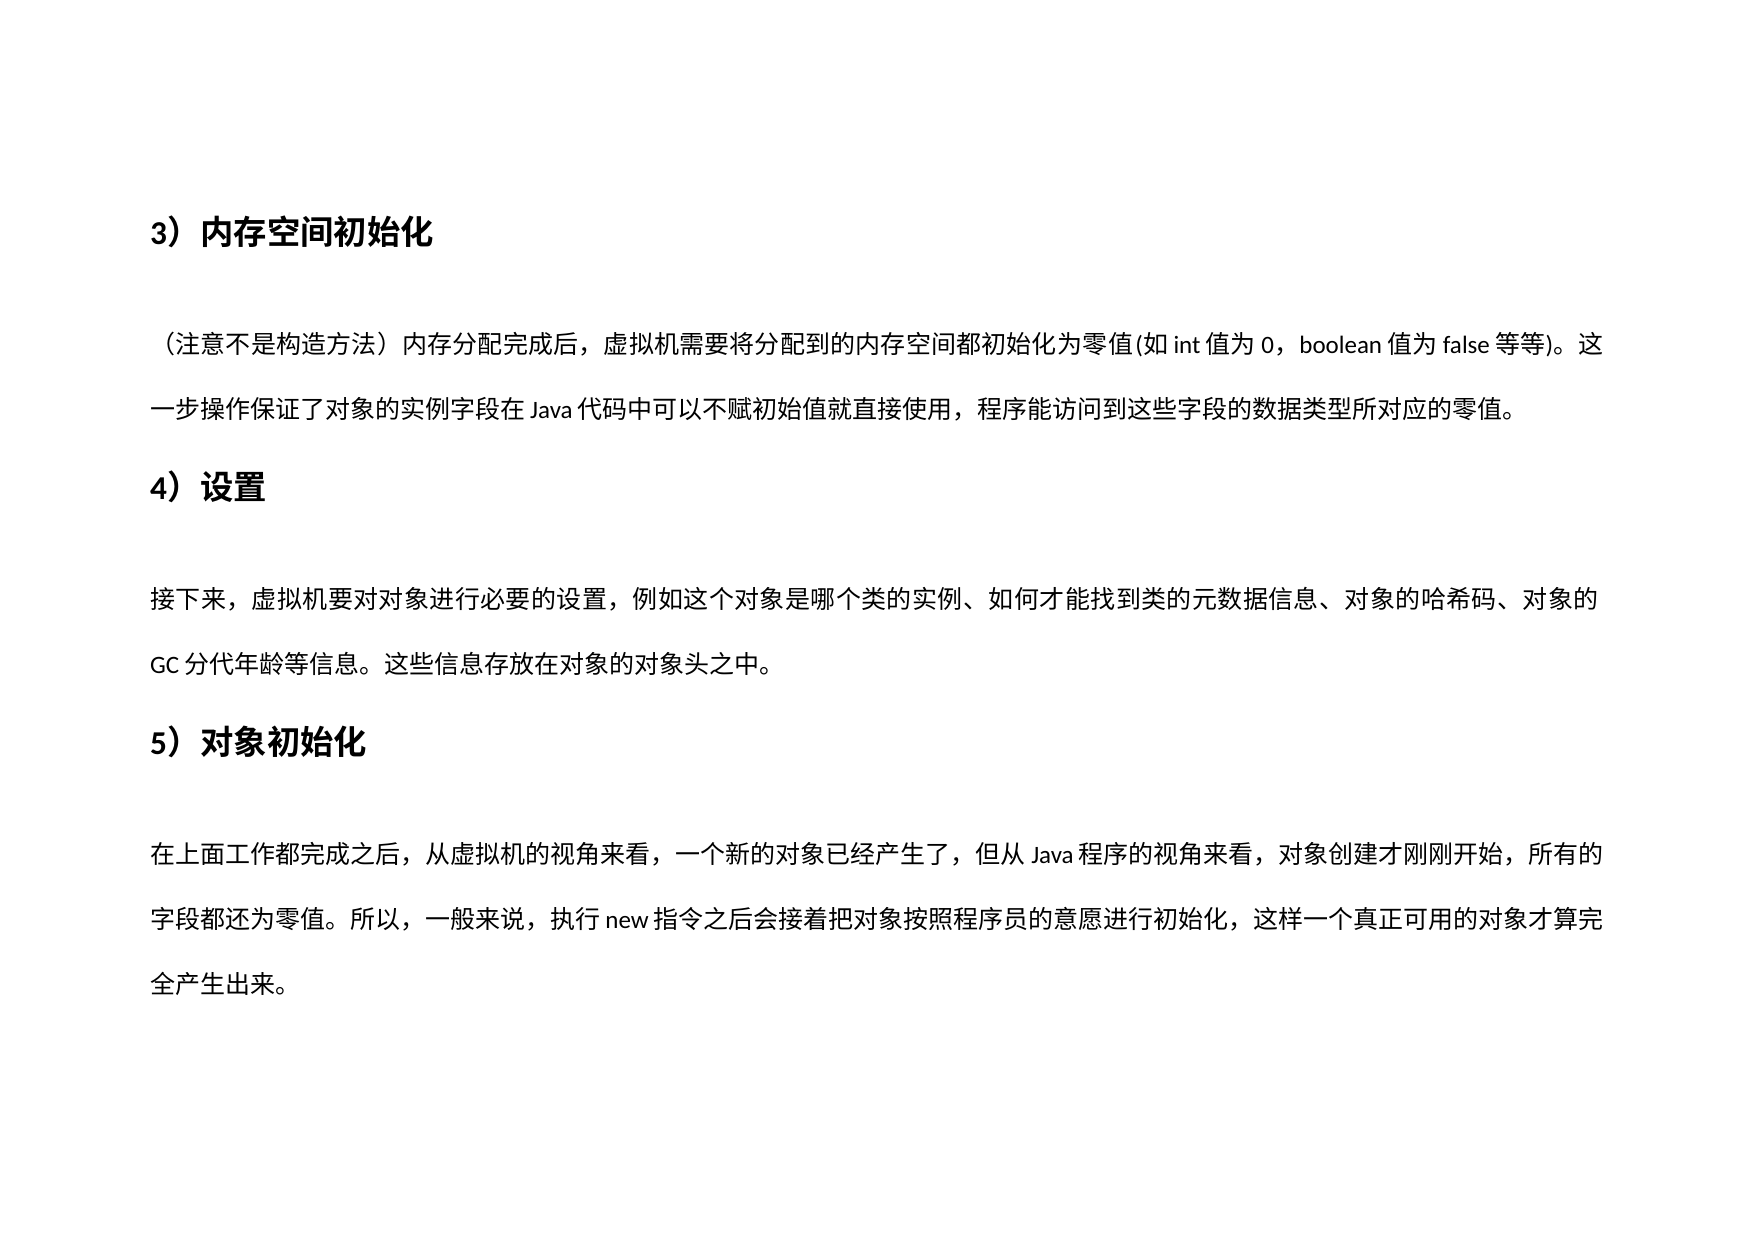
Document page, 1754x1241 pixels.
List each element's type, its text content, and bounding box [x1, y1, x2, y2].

subtitle 4）设置 [150, 453, 1604, 518]
text 在上面工作都完成之后，从虚拟机的视角来看，一个新的对象已经产生了，但从Java程序的视角来看，对象创建才刚刚开始，所有的字段都还为零值。所以，一般来说，执行new指令之后会接着把对象按照程序员的意愿进行初始化，这样一个真正可用的对象才算完全产生出来。 [150, 820, 1604, 1015]
text （注意不是构造方法）内存分配完成后，虚拟机需要将分配到的内存空间都初始化为零值(如int值为0，boolean值为false等等)。这一步操作保证了对象的实例字段在Java代码中可以不赋初始值就直接使用，程序能访问到这些字段的数据类型所对应的零值。 [150, 310, 1604, 440]
subtitle 3）内存空间初始化 [150, 198, 1604, 263]
text 接下来，虚拟机要对对象进行必要的设置，例如这个对象是哪个类的实例、如何才能找到类的元数据信息、对象的哈希码、对象的GC分代年龄等信息。这些信息存放在对象的对象头之中。 [150, 565, 1604, 695]
subtitle 5）对象初始化 [150, 708, 1604, 773]
